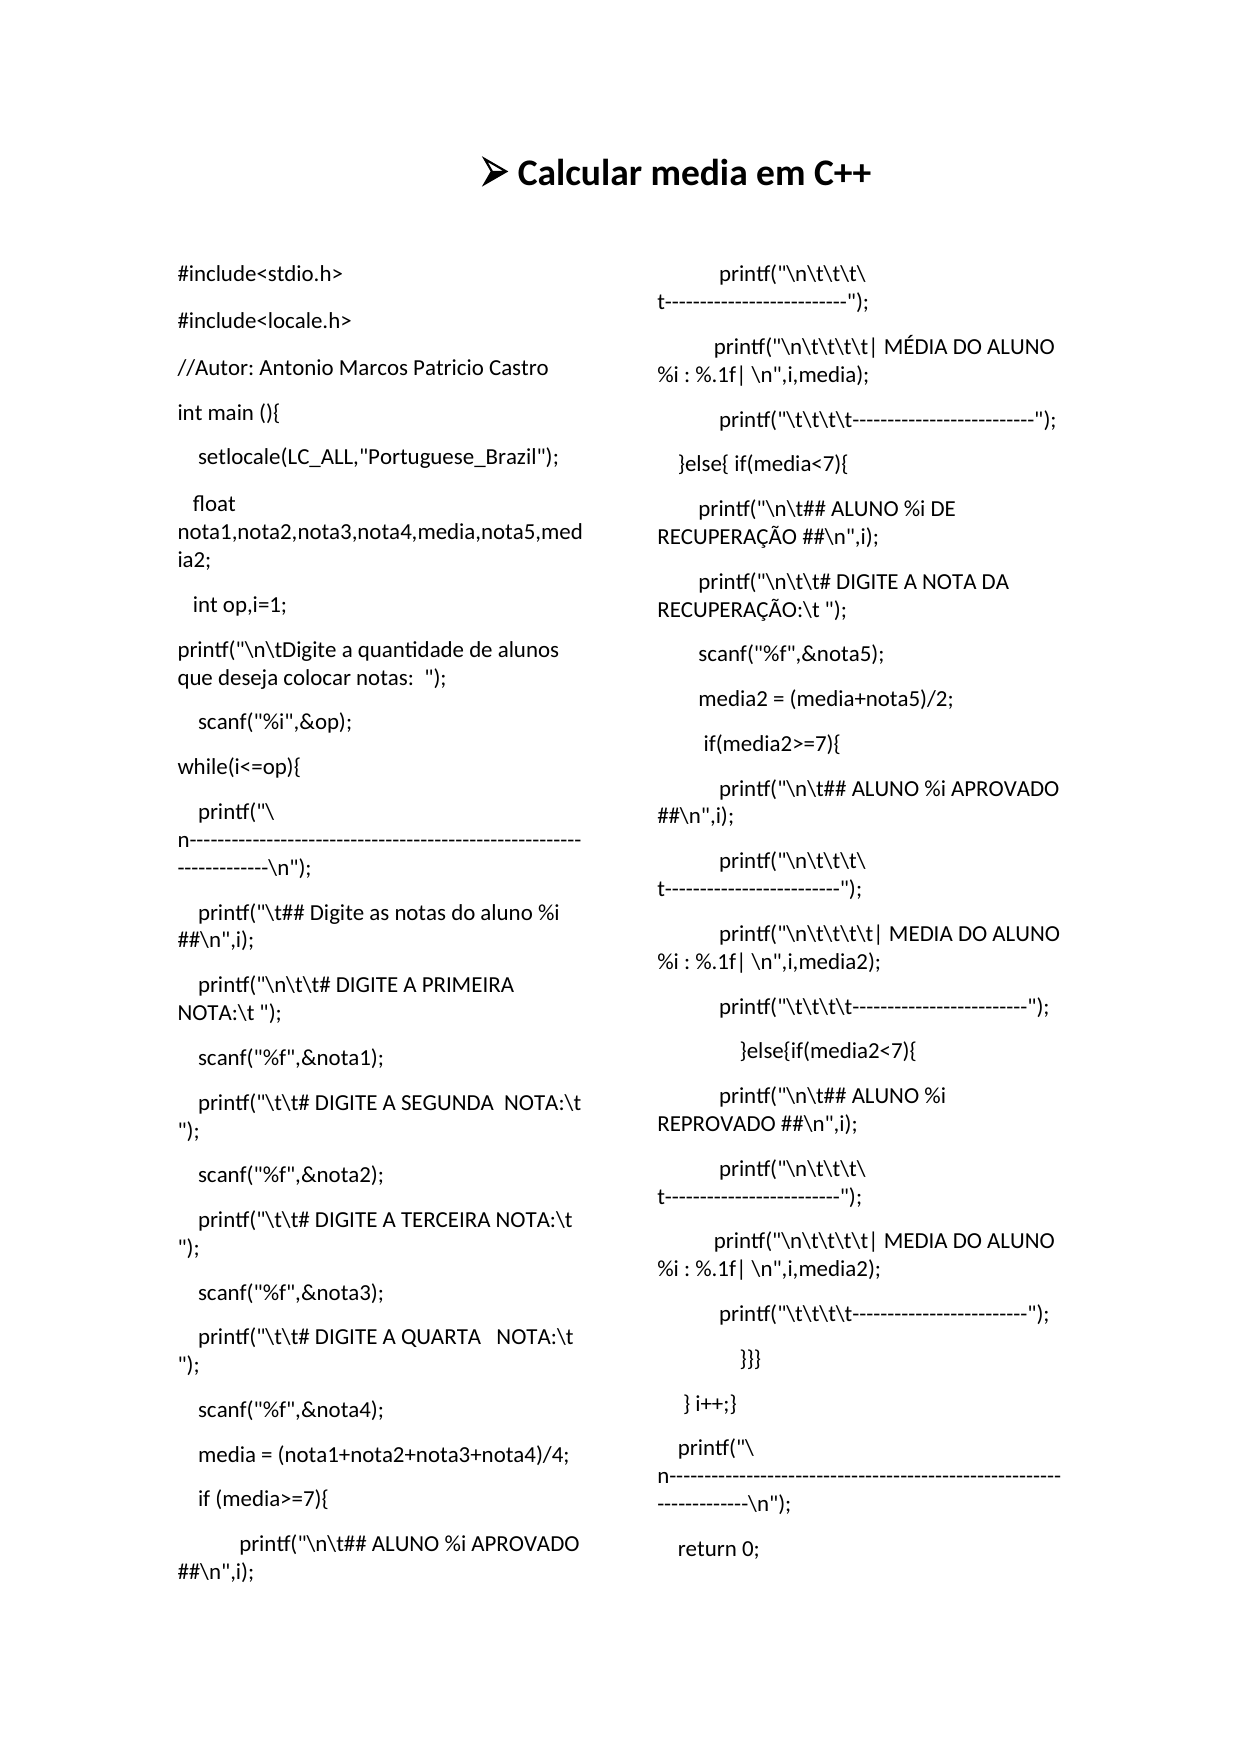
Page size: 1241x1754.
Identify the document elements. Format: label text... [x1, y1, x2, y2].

text media2 = (media+nota5)/2; [657, 684, 1063, 712]
text float nota1,nota2,nota3,nota4,media,nota5,media2; [177, 489, 583, 573]
text printf("\n\t## ALUNO %i REPROVADO ##\n",i); [657, 1081, 1063, 1137]
text scanf("%f",&nota3); [177, 1278, 583, 1306]
text scanf("%i",&op); [177, 707, 583, 736]
text printf("\n---------------------------------------------------------------------\n"); [177, 797, 583, 881]
text scanf("%f",&nota4); [177, 1395, 583, 1423]
text printf("\n\t## ALUNO %i APROVADO ##\n",i); [177, 1529, 583, 1585]
text scanf("%f",&nota1); [177, 1043, 583, 1071]
text int op,i=1; [177, 590, 583, 618]
text scanf("%f",&nota5); [657, 639, 1063, 668]
text printf("\t\t\t\t-------------------------"); [657, 992, 1063, 1020]
text printf("\n\t\t\t\t-------------------------"); [657, 1154, 1063, 1210]
text printf("\n\t## ALUNO %i DE RECUPERAÇÃO ##\n",i); [657, 494, 1063, 550]
text }}} [657, 1344, 1063, 1372]
text if(media2>=7){ [657, 729, 1063, 757]
text printf("\n\t\t# DIGITE A PRIMEIRA NOTA:\t "); [177, 970, 583, 1026]
text printf("\n\t\t\t\t| MEDIA DO ALUNO %i : %.1f| \n",i,media2); [657, 1227, 1063, 1283]
list Calcular media em C++ [288, 148, 1063, 194]
text printf("\n\t\t\t\t--------------------------"); [657, 259, 1063, 315]
text printf("\t\t# DIGITE A TERCEIRA NOTA:\t "); [177, 1205, 583, 1261]
text media = (nota1+nota2+nota3+nota4)/4; [177, 1440, 583, 1468]
text #include<stdio.h> [177, 259, 583, 287]
text setlocale(LC_ALL,"Portuguese_Brazil"); [177, 442, 583, 471]
text printf("\n\t\t\t\t| MÉDIA DO ALUNO %i : %.1f| \n",i,media); [657, 332, 1063, 388]
text }else{ if(media<7){ [657, 449, 1063, 477]
text printf("\n\t\t\t\t-------------------------"); [657, 846, 1063, 902]
text scanf("%f",&nota2); [177, 1160, 583, 1188]
text printf("\t\t\t\t-------------------------"); [657, 1299, 1063, 1327]
text } i++;} [657, 1389, 1063, 1417]
text int main (){ [177, 398, 583, 426]
text printf("\t\t# DIGITE A SEGUNDA NOTA:\t "); [177, 1088, 583, 1144]
text printf("\t## Digite as notas do aluno %i ##\n",i); [177, 898, 583, 954]
text #include<locale.h> [177, 306, 583, 334]
text }else{if(media2<7){ [657, 1036, 1063, 1064]
text printf("\t\t\t\t--------------------------"); [657, 405, 1063, 433]
text printf("\t\t# DIGITE A QUARTA NOTA:\t "); [177, 1322, 583, 1378]
text printf("\n\t\t# DIGITE A NOTA DA RECUPERAÇÃO:\t "); [657, 567, 1063, 623]
text printf("\n\t## ALUNO %i APROVADO ##\n",i); [657, 774, 1063, 830]
text while(i<=op){ [177, 752, 583, 780]
text printf("\n\t\t\t\t| MEDIA DO ALUNO %i : %.1f| \n",i,media2); [657, 919, 1063, 975]
text //Autor: Antonio Marcos Patricio Castro [177, 353, 583, 381]
text return 0; [657, 1534, 1063, 1562]
text printf("\n\tDigite a quantidade de alunos que deseja colocar notas: "); [177, 635, 583, 691]
text printf("\n---------------------------------------------------------------------\n"); [657, 1433, 1063, 1517]
text if (media>=7){ [177, 1484, 583, 1513]
